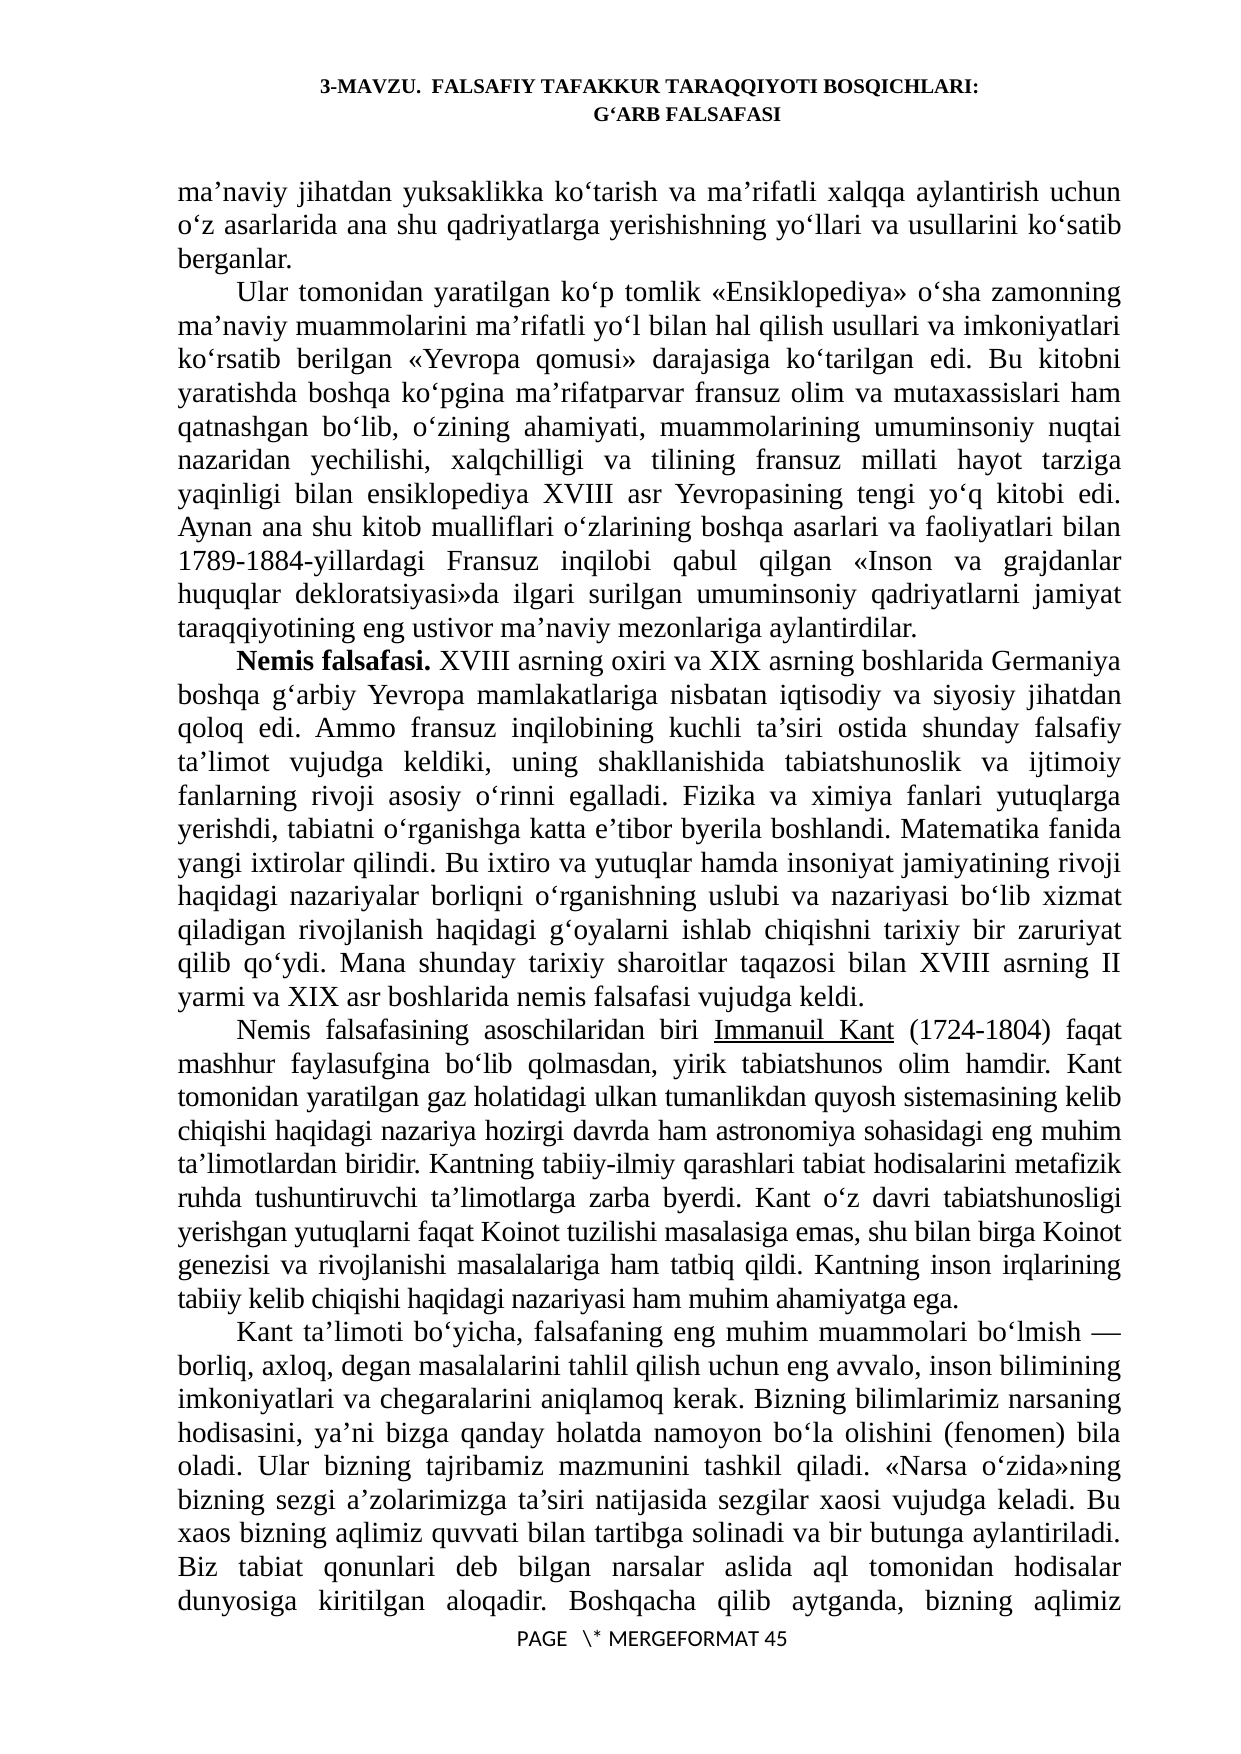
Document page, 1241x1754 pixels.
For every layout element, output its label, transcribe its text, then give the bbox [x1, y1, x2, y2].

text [177, 1314, 1122, 1616]
text Nemis falsafasining asoschilaridan biri Immanuil Kant (1724-1804) faqat mashhur faylasufgina bo‘lib qolmasdan, yirik tabiatshunos olim hamdir. Kant tomonidan yaratilgan gaz holatidagi ulkan tumanlikdan quyosh sistemasining kelib chiqishi haqidagi nazariya hozirgi davrda ham astronomiya sohasidagi eng muhim ta’limotlardan biridir. Kantning tabiiy-ilmiy qarashlari tabiat hodisalarini metafizik ruhda tushuntiruvchi ta’limotlarga zarba byerdi. Kant o‘z davri tabiatshunosligi yerishgan yutuqlarni faqat Koinot tuzilishi masalasiga emas, shu bilan birga Koinot genezisi va rivojlanishi masalalariga ham tatbiq qildi. Kantning inson irqlarining tabiiy kelib chiqishi haqidagi nazariyasi ham muhim ahamiyatga ega. [177, 1012, 1122, 1314]
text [177, 174, 1122, 274]
text Ular tomonidan yaratilgan ko‘p tomlik «Ensiklopediya» o‘sha zamonning ma’naviy muammolarini ma’rifatli yo‘l bilan hal qilish usullari va imkoniyatlari ko‘rsatib berilgan «Yevropa qomusi» darajasiga ko‘tarilgan edi. Bu kitobni yaratishda boshqa ko‘pgina ma’rifatparvar fransuz olim va mutaxassislari ham qatnashgan bo‘lib, o‘zining ahamiyati, muammolarining umuminsoniy nuqtai nazaridan yechilishi, xalqchilligi va tilining fransuz millati hayot tarziga yaqinligi bilan ensiklopediya XVIII asr Yevropasining tengi yo‘q kitobi edi. Aynan ana shu kitob mualliflari o‘zlarining boshqa asarlari va faoliyatlari bilan 1789-1884-yillardagi Fransuz inqilobi qabul qilgan «Inson va grajdanlar huquqlar dekloratsiyasi»da ilgari surilgan umuminsoniy qadriyatlarni jamiyat taraqqiyotining eng ustivor ma’naviy mezonlariga aylantirdilar. [177, 274, 1122, 643]
text Nemis falsafasi. XVIII asrning oxiri va XIX asrning boshlarida Germaniya boshqa g‘arbiy Yevropa mamlakatlariga nisbatan iqtisodiy va siyosiy jihatdan qoloq edi. Ammo fransuz inqilobining kuchli ta’siri ostida shunday falsafiy ta’limot vujudga keldiki, uning shakllanishida tabiatshunoslik va ijtimoiy fanlarning rivoji asosiy o‘rinni egalladi. Fizika va ximiya fanlari yutuqlarga yerishdi, tabiatni o‘rganishga katta e’tibor byerila boshlandi. Matematika fanida yangi ixtirolar qilindi. Bu ixtiro va yutuqlar hamda insoniyat jamiyatining rivoji haqidagi nazariyalar borliqni o‘rganishning uslubi va nazariyasi bo‘lib xizmat qiladigan rivojlanish haqidagi g‘oyalarni ishlab chiqishni tarixiy bir zaruriyat qilib qo‘ydi. Mana shunday tarixiy sharoitlar taqazosi bilan XVIII asrning II yarmi va XIX asr boshlarida nemis falsafasi vujudga keldi. [177, 643, 1122, 1012]
